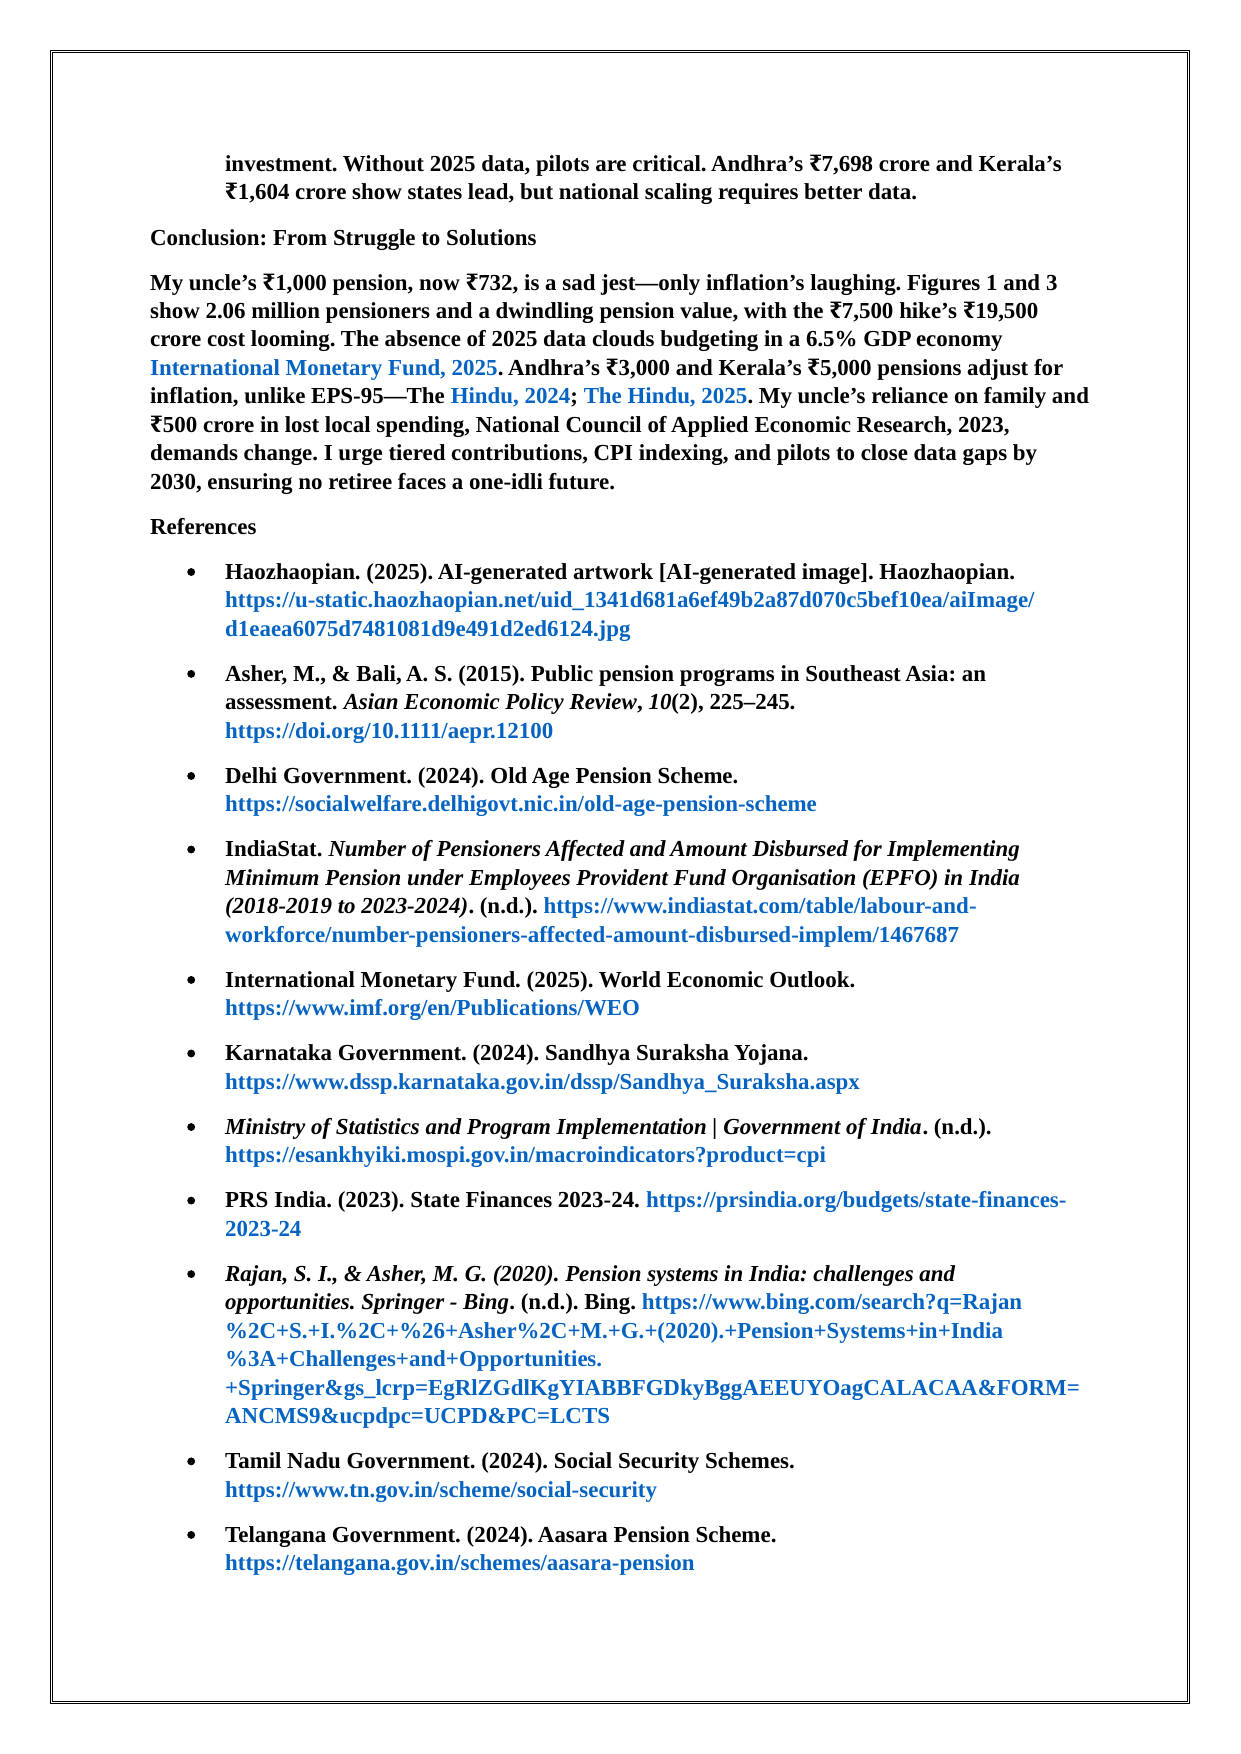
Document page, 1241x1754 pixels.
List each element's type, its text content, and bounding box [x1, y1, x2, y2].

list International Monetary Fund. (2025). World Economic Outlook. https://www.imf.org/en/Publications/WEO [187, 966, 1090, 1021]
text My uncle’s ₹1,000 pension, now ₹732, is a sad jest—only inflation’s laughing. Figures 1 and 3 show 2.06 million pensioners and a dwindling pension value, with the ₹7,500 hike’s ₹19,500 crore cost looming. The absence of 2025 data clouds budgeting in a 6.5% GDP economy International Monetary Fund, 2025. Andhra’s ₹3,000 and Kerala’s ₹5,000 pensions adjust for inflation, unlike EPS-95—The Hindu, 2024; The Hindu, 2025. My uncle’s reliance on family and ₹500 crore in lost local spending, National Council of Applied Economic Research, 2023, demands change. I urge tiered contributions, CPI indexing, and pilots to close data gaps by 2030, ensuring no retiree faces a one-idli future. [150, 269, 1090, 494]
list Haozhaopian. (2025). AI-generated artwork [AI-generated image]. Haozhaopian. https://u-static.haozhaopian.net/uid_1341d681a6ef49b2a87d070c5bef10ea/aiImage/d1eaea6075d7481081d9e491d2ed6124.jpg [187, 558, 1090, 641]
list Rajan, S. I., & Asher, M. G. (2020). Pension systems in India: challenges and opportunities. Springer - Bing. (n.d.). Bing. https://www.bing.com/search?q=Rajan%2C+S.+I.%2C+%26+Asher%2C+M.+G.+(2020).+Pension+Systems+in+India%3A+Challenges+and+Opportunities.+Springer&gs_lcrp=EgRlZGdlKgYIABBFGDkyBggAEEUYOagCALACAA&FORM=ANCMS9&ucpdpc=UCPD&PC=LCTS [187, 1260, 1090, 1428]
list Karnataka Government. (2024). Sandhya Suraksha Yojana. https://www.dssp.karnataka.gov.in/dssp/Sandhya_Suraksha.aspx [187, 1039, 1090, 1094]
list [187, 150, 1090, 205]
list IndiaStat. Number of Pensioners Affected and Amount Disbursed for Implementing Minimum Pension under Employees Provident Fund Organisation (EPFO) in India (2018-2019 to 2023-2024). (n.d.). https://www.indiastat.com/table/labour-and-workforce/number-pensioners-affected-amount-disbursed-implem/1467687 [187, 835, 1090, 947]
list Delhi Government. (2024). Old Age Pension Scheme. https://socialwelfare.delhigovt.nic.in/old-age-pension-scheme [187, 762, 1090, 817]
list PRS India. (2023). State Finances 2023-24. https://prsindia.org/budgets/state-finances-2023-24 [187, 1186, 1090, 1241]
list Telangana Government. (2024). Aasara Pension Scheme. https://telangana.gov.in/schemes/aasara-pension [187, 1521, 1090, 1576]
text Conclusion: From Struggle to Solutions [150, 223, 1090, 250]
list Tamil Nadu Government. (2024). Social Security Schemes. https://www.tn.gov.in/scheme/social-security [187, 1447, 1090, 1502]
list Asher, M., & Bali, A. S. (2015). Public pension programs in Southeast Asia: an assessment. Asian Economic Policy Review, 10(2), 225–245. https://doi.org/10.1111/aepr.12100 [187, 660, 1090, 743]
text References [150, 513, 1090, 539]
list Ministry of Statistics and Program Implementation | Government of India. (n.d.). https://esankhyiki.mospi.gov.in/macroindicators?product=cpi [187, 1113, 1090, 1168]
